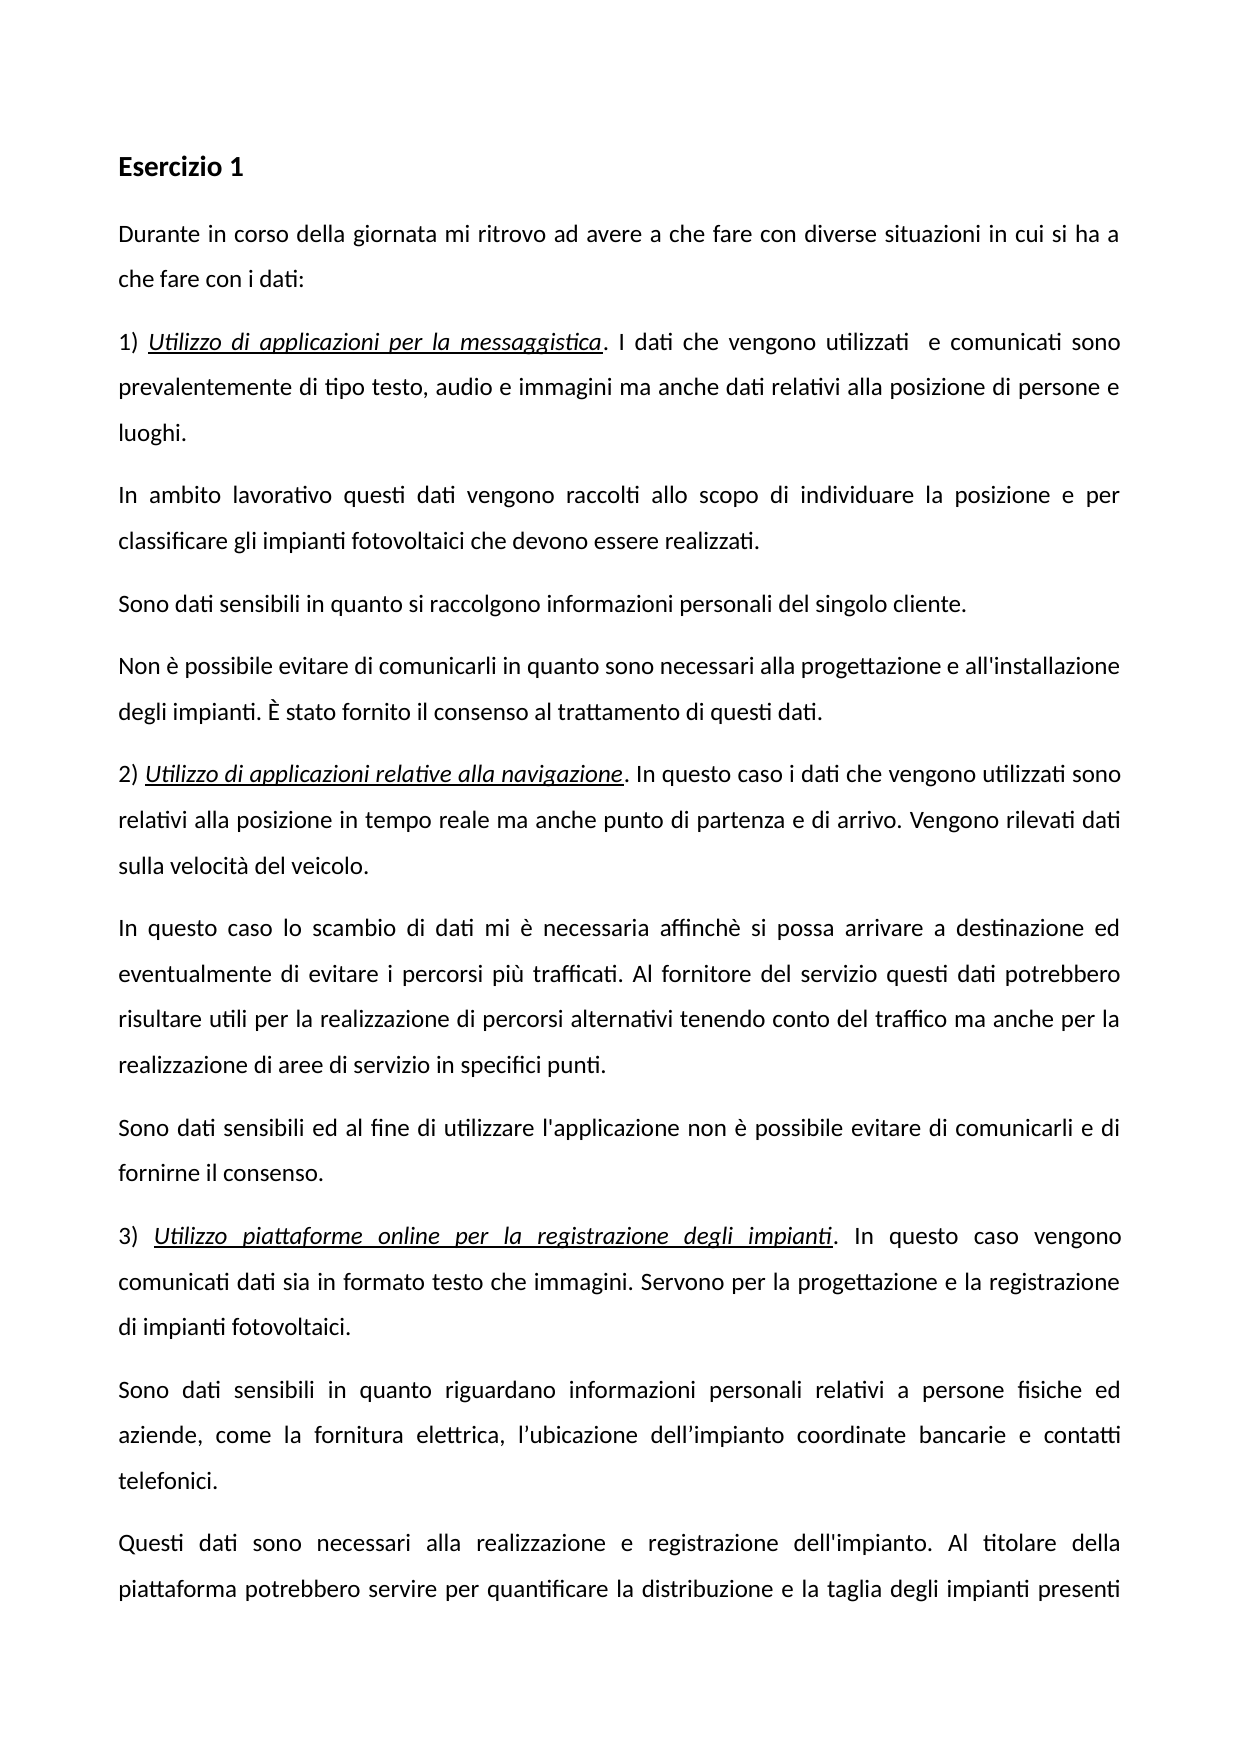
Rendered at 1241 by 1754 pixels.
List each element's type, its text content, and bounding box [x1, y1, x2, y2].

text Durante in corso della giornata mi ritrovo ad avere a che fare con diverse situazioni in cui si ha a che fare con i dati: [118, 218, 1122, 294]
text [118, 1528, 1122, 1604]
text Sono dati sensibili in quanto si raccolgono informazioni personali del singolo cliente. [118, 588, 1122, 618]
text Sono dati sensibili ed al fine di utilizzare l'applicazione non è possibile evitare di comunicarli e di fornirne il consenso. [118, 1112, 1122, 1188]
text 1) Utilizzo di applicazioni per la messaggistica. I dati che vengono utilizzati e comunicati sono prevalentemente di tipo testo, audio e immagini ma anche dati relativi alla posizione di persone e luoghi. [118, 326, 1122, 448]
text Sono dati sensibili in quanto riguardano informazioni personali relativi a persone fisiche ed aziende, come la fornitura elettrica, l’ubicazione dell’impianto coordinate bancarie e contatti telefonici. [118, 1374, 1122, 1496]
text Esercizio 1 [118, 148, 1122, 183]
text 2) Utilizzo di applicazioni relative alla navigazione. In questo caso i dati che vengono utilizzati sono relativi alla posizione in tempo reale ma anche punto di partenza e di arrivo. Vengono rilevati dati sulla velocità del veicolo. [118, 758, 1122, 880]
text Non è possibile evitare di comunicarli in quanto sono necessari alla progettazione e all'installazione degli impianti. È stato fornito il consenso al trattamento di questi dati. [118, 650, 1122, 726]
text In questo caso lo scambio di dati mi è necessaria affinchè si possa arrivare a destinazione ed eventualmente di evitare i percorsi più trafficati. Al fornitore del servizio questi dati potrebbero risultare utili per la realizzazione di percorsi alternativi tenendo conto del traffico ma anche per la realizzazione di aree di servizio in specifici punti. [118, 912, 1122, 1080]
text 3) Utilizzo piattaforme online per la registrazione degli impianti. In questo caso vengono comunicati dati sia in formato testo che immagini. Servono per la progettazione e la registrazione di impianti fotovoltaici. [118, 1220, 1122, 1342]
text In ambito lavorativo questi dati vengono raccolti allo scopo di individuare la posizione e per classificare gli impianti fotovoltaici che devono essere realizzati. [118, 480, 1122, 556]
